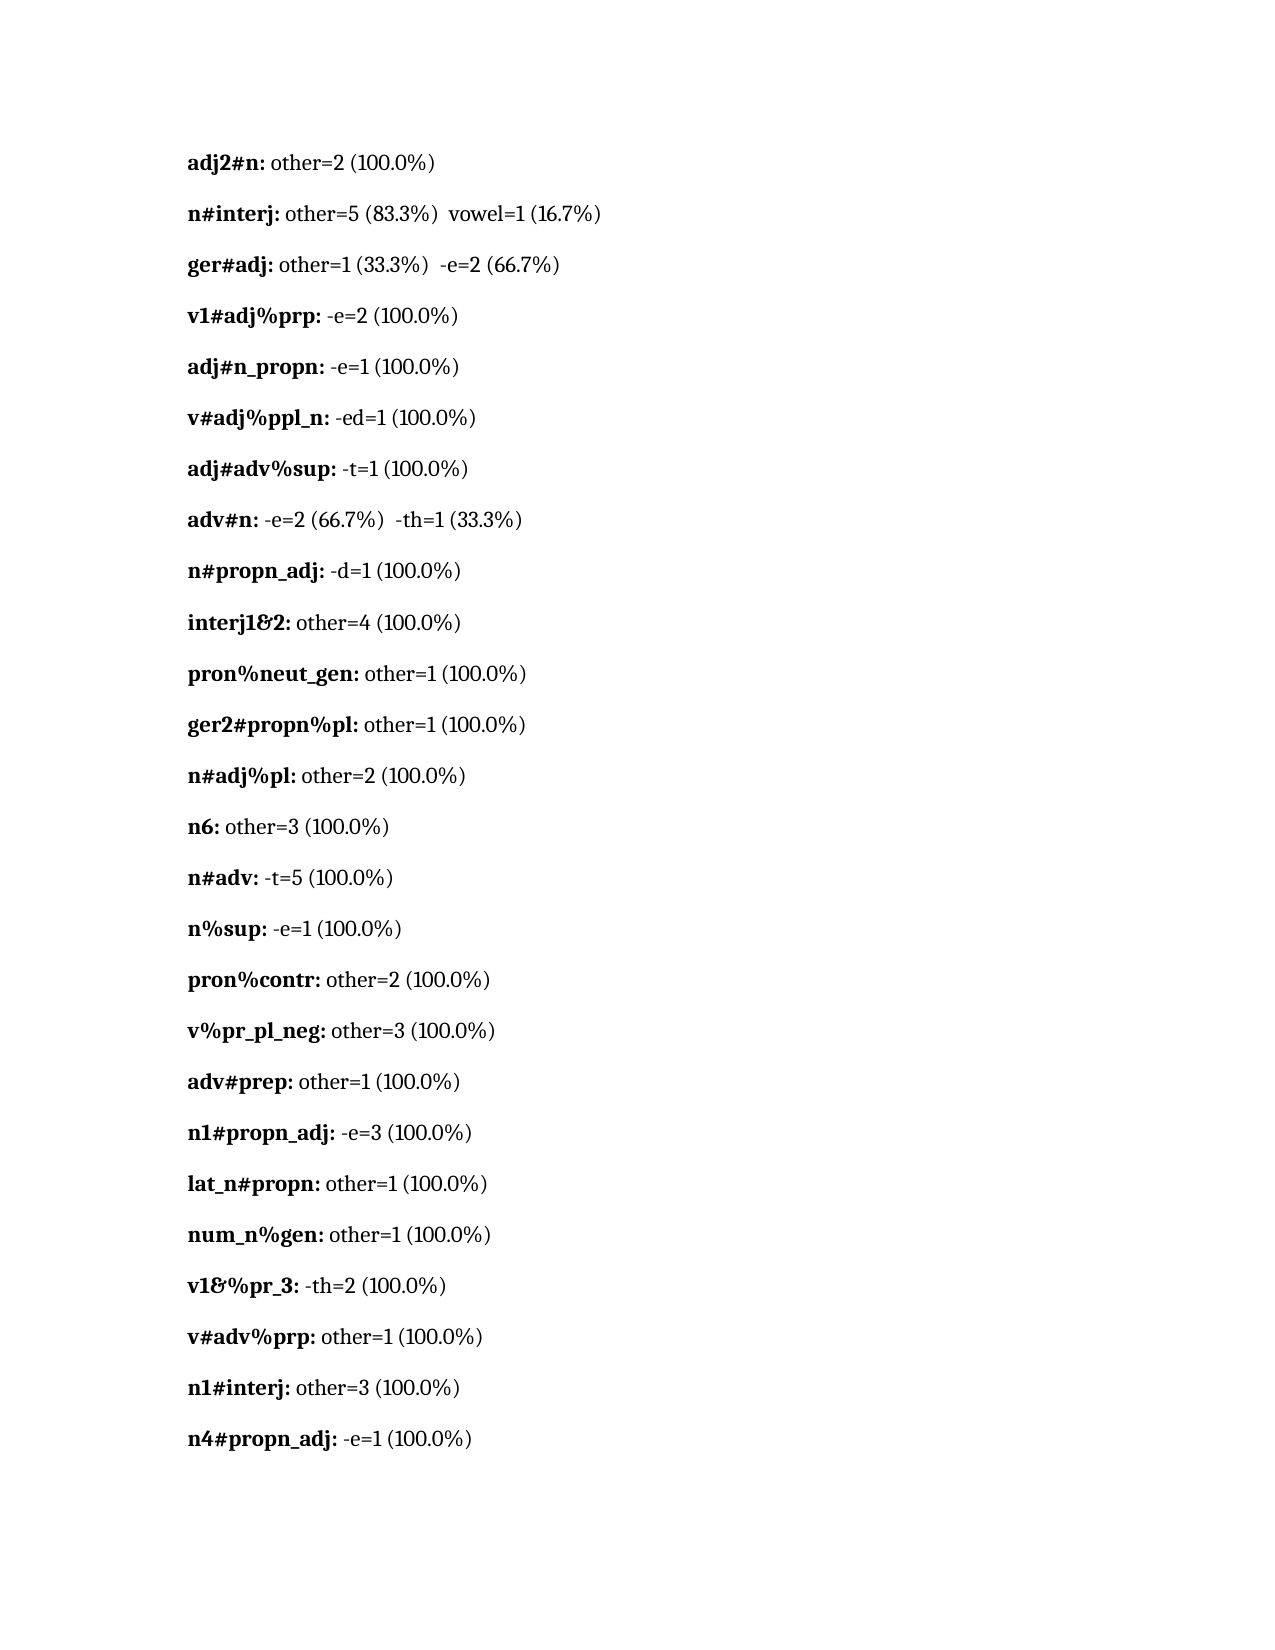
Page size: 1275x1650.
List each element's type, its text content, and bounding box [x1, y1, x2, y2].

text v%pr_pl_neg: other=3 (100.0%) [187, 1018, 1087, 1044]
text v#adv%prp: other=1 (100.0%) [187, 1324, 1087, 1350]
text adv#prep: other=1 (100.0%) [187, 1069, 1087, 1095]
text v#adj%ppl_n: -ed=1 (100.0%) [187, 405, 1087, 432]
text pron%neut_gen: other=1 (100.0%) [187, 660, 1087, 687]
text n#adj%pl: other=2 (100.0%) [187, 762, 1087, 789]
text adj#n_propn: -e=1 (100.0%) [187, 354, 1087, 381]
text n#adv: -t=5 (100.0%) [187, 864, 1087, 891]
text n4#propn_adj: -e=1 (100.0%) [187, 1426, 1087, 1452]
text interj1&2: other=4 (100.0%) [187, 609, 1087, 636]
text num_n%gen: other=1 (100.0%) [187, 1222, 1087, 1248]
text n6: other=3 (100.0%) [187, 813, 1087, 840]
text ger2#propn%pl: other=1 (100.0%) [187, 711, 1087, 738]
text adj#adv%sup: -t=1 (100.0%) [187, 456, 1087, 483]
text lat_n#propn: other=1 (100.0%) [187, 1171, 1087, 1197]
text ger#adj: other=1 (33.3%) -e=2 (66.7%) [187, 252, 1087, 278]
text adv#n: -e=2 (66.7%) -th=1 (33.3%) [187, 507, 1087, 534]
text v1#adj%prp: -e=2 (100.0%) [187, 303, 1087, 329]
text n1#propn_adj: -e=3 (100.0%) [187, 1120, 1087, 1146]
text n#interj: other=5 (83.3%) vowel=1 (16.7%) [187, 201, 1087, 227]
text pron%contr: other=2 (100.0%) [187, 967, 1087, 993]
text n%sup: -e=1 (100.0%) [187, 916, 1087, 942]
text n#propn_adj: -d=1 (100.0%) [187, 558, 1087, 585]
text n1#interj: other=3 (100.0%) [187, 1375, 1087, 1401]
text v1&%pr_3: -th=2 (100.0%) [187, 1273, 1087, 1299]
text adj2#n: other=2 (100.0%) [187, 150, 1087, 176]
